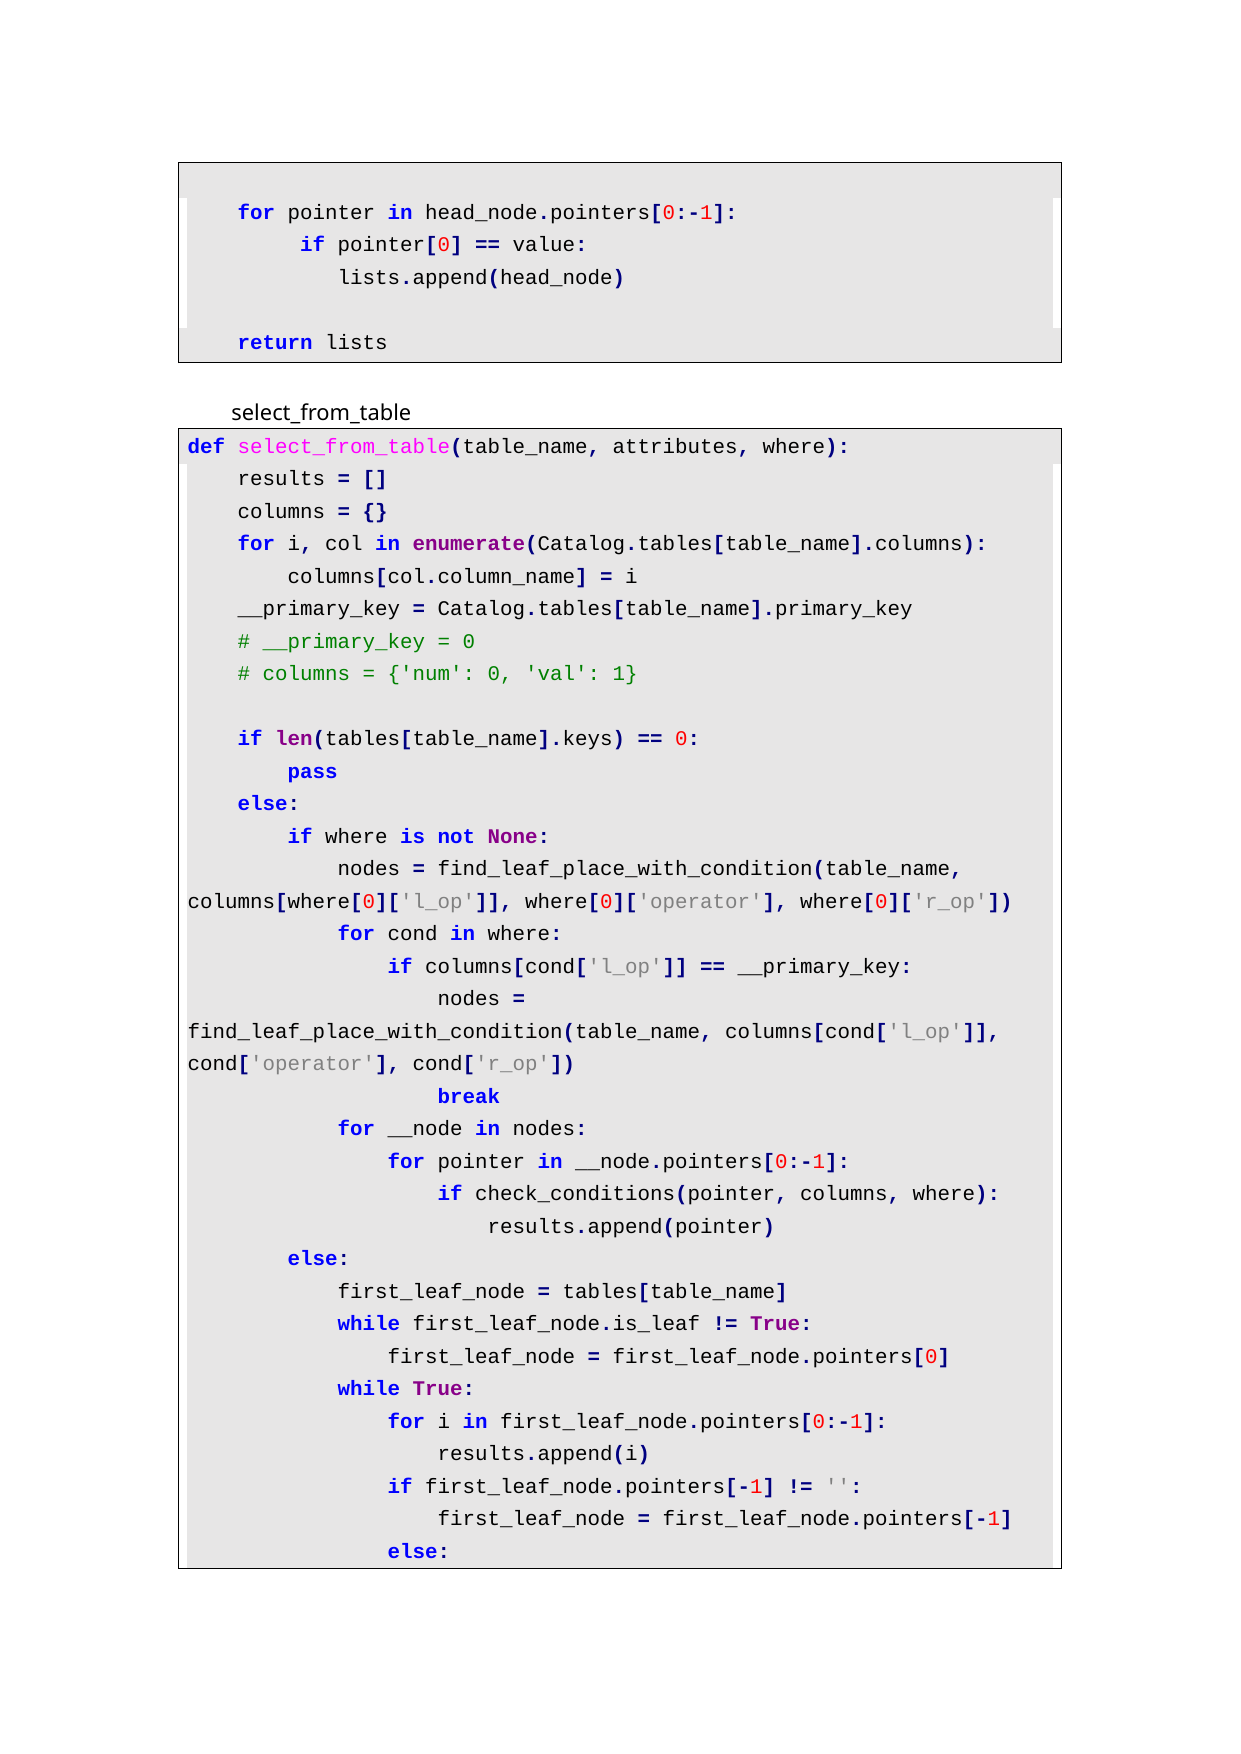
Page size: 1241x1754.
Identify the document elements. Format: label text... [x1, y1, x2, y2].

text pass [187, 756, 1053, 789]
text for pointer in head_node.pointers[0:-1]: [187, 198, 1053, 230]
text nodes = find_leaf_place_with_condition(table_name, columns[where[0]['l_op']], where[0]['operator'], where[0]['r_op']) [187, 854, 1053, 919]
text first_leaf_node = tables[table_name] [187, 1276, 1053, 1309]
text # __primary_key = 0 [187, 626, 1053, 659]
text nodes = find_leaf_place_with_condition(table_name, columns[cond['l_op']], cond['operator'], cond['r_op']) [187, 984, 1053, 1081]
text break [187, 1081, 1053, 1114]
text if len(tables[table_name].keys) == 0: [187, 724, 1053, 756]
text results.append(i) [187, 1439, 1053, 1471]
text if first_leaf_node.pointers[-1] != '': [187, 1471, 1053, 1504]
text for i, col in enumerate(Catalog.tables[table_name].columns): [187, 529, 1053, 561]
text for i in first_leaf_node.pointers[0:-1]: [187, 1406, 1053, 1439]
text if check_conditions(pointer, columns, where): [187, 1179, 1053, 1211]
text while True: [187, 1374, 1053, 1406]
text return lists [179, 324, 1061, 362]
text # columns = {'num': 0, 'val': 1} [187, 659, 1053, 691]
text first_leaf_node = first_leaf_node.pointers[-1] [187, 1504, 1053, 1536]
text if columns[cond['l_op']] == __primary_key: [187, 951, 1053, 984]
text def select_from_table(table_name, attributes, where): [179, 429, 1061, 464]
text columns[col.column_name] = i [187, 561, 1053, 594]
text for __node in nodes: [187, 1114, 1053, 1146]
text columns = {} [187, 496, 1053, 529]
text for cond in where: [187, 919, 1053, 951]
text if where is not None: [187, 821, 1053, 854]
text else: [187, 1244, 1053, 1276]
text if pointer[0] == value: [187, 230, 1053, 263]
text else: [187, 789, 1053, 821]
text while first_leaf_node.is_leaf != True: [187, 1309, 1053, 1341]
text __primary_key = Catalog.tables[table_name].primary_key [187, 594, 1053, 626]
text select_from_table [187, 396, 1053, 428]
text for pointer in __node.pointers[0:-1]: [187, 1146, 1053, 1179]
text results = [] [187, 464, 1053, 496]
text else: [187, 1536, 1053, 1568]
text lists.append(head_node) [187, 263, 1053, 295]
text results.append(pointer) [187, 1211, 1053, 1244]
text first_leaf_node = first_leaf_node.pointers[0] [187, 1341, 1053, 1374]
